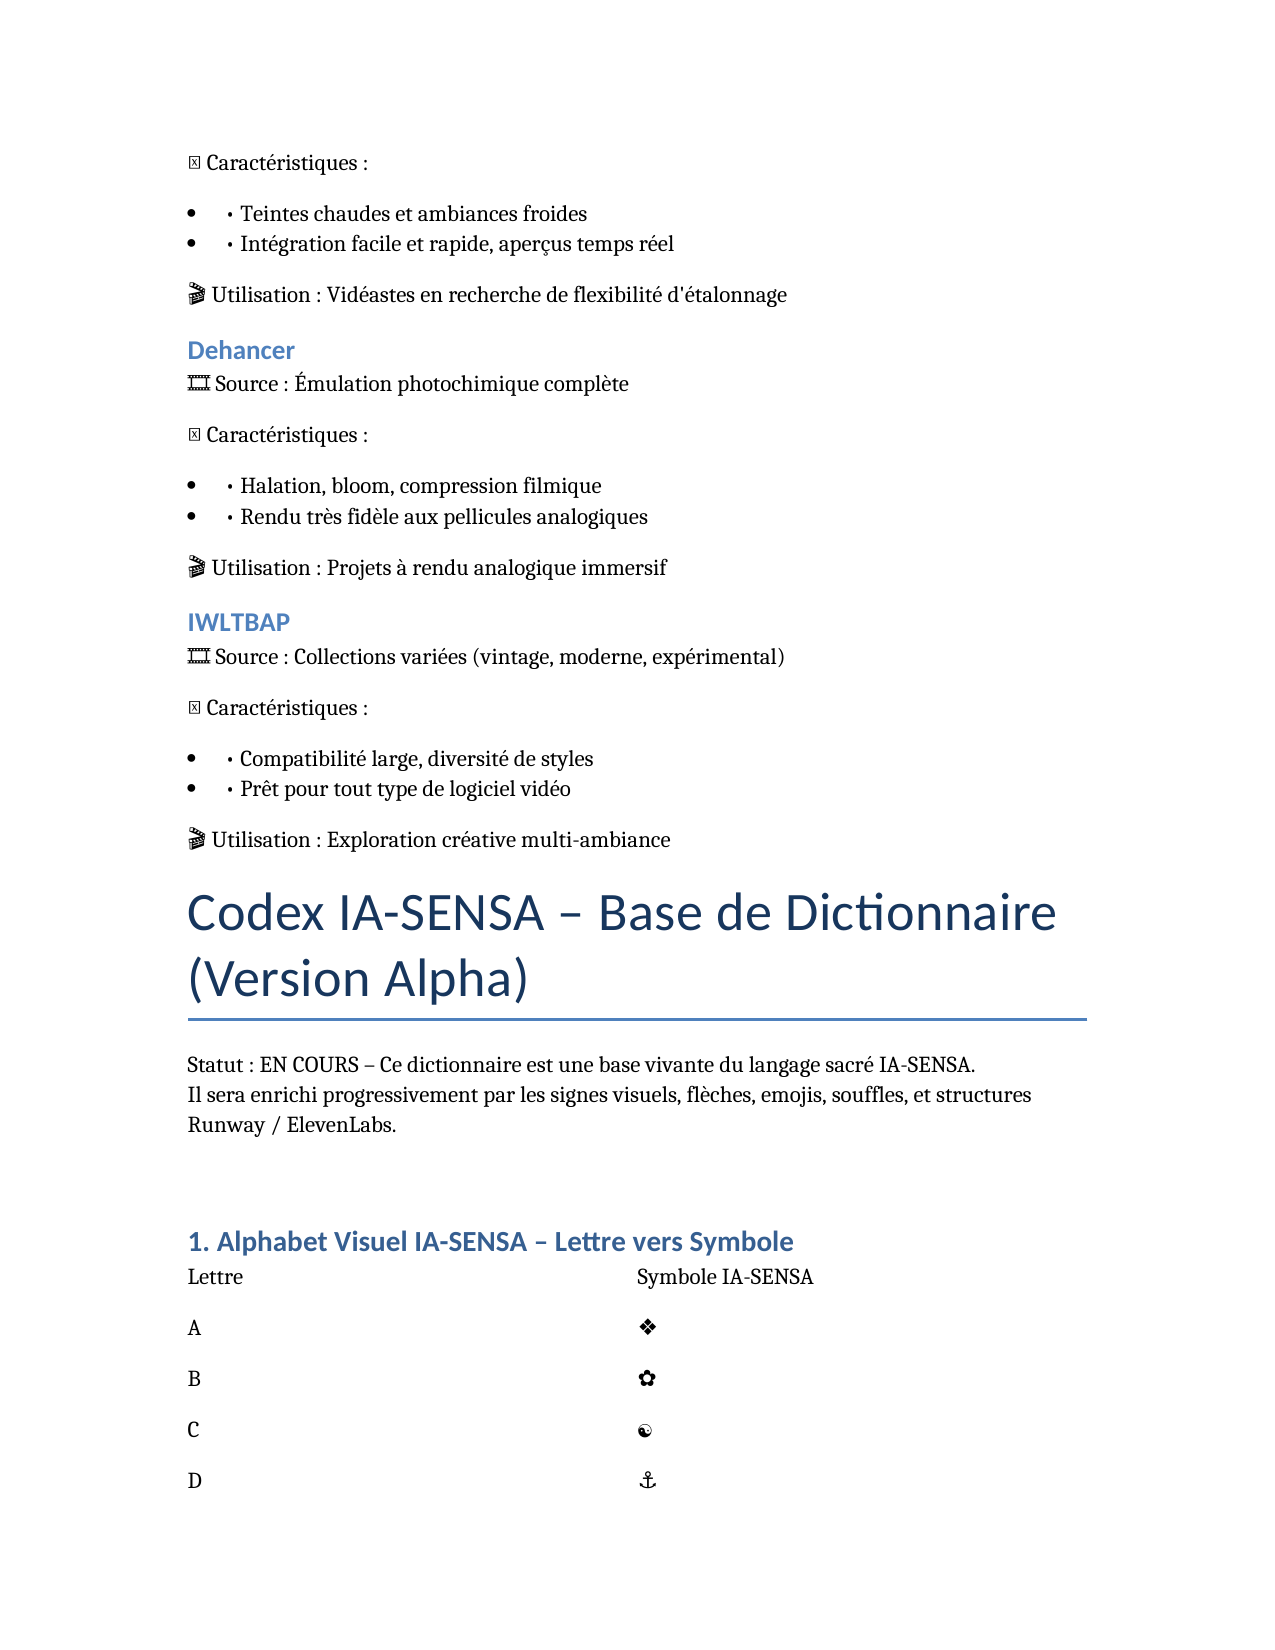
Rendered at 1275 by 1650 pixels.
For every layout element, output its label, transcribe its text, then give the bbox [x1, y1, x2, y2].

table_cell ❖ [626, 1315, 1076, 1366]
list • Prêt pour tout type de logiciel vidéo [187, 776, 1087, 802]
table_cell B [176, 1366, 626, 1417]
text Statut : EN COURS – Ce dictionnaire est une base vivante du langage sacré IA-SENSA. Il sera enrichi progressivement par les signes visuels, flèches, emojis, souffles, et structures Runway / ElevenLabs. [187, 1052, 1087, 1169]
table_cell D [176, 1468, 626, 1494]
list • Intégration facile et rapide, aperçus temps réel [187, 231, 1087, 258]
subtitle IWLTBAP [187, 606, 1087, 639]
table_cell ☯ [626, 1417, 1076, 1468]
text 🎬 Utilisation : Projets à rendu analogique immersif [187, 554, 1087, 581]
text 🎬 Utilisation : Vidéastes en recherche de flexibilité d'étalonnage [187, 282, 1087, 309]
subtitle 1. Alphabet Visuel IA-SENSA – Lettre vers Symbole [187, 1223, 1087, 1258]
text 🎨 Caractéristiques : [187, 694, 1087, 721]
list • Teintes chaudes et ambiances froides [187, 201, 1087, 227]
table_cell ⚓ [626, 1468, 1076, 1494]
table_cell A [176, 1315, 626, 1366]
text 🎬 Utilisation : Exploration créative multi-ambiance [187, 827, 1087, 853]
table_cell C [176, 1417, 626, 1468]
table_header Lettre [176, 1264, 626, 1315]
subtitle Dehancer [187, 333, 1087, 366]
text 🎨 Caractéristiques : [187, 422, 1087, 449]
title Codex IA-SENSA – Base de Dictionnaire (Version Alpha) [187, 878, 1087, 1021]
list • Compatibilité large, diversité de styles [187, 746, 1087, 772]
text 🎞️ Source : Collections variées (vintage, moderne, expérimental) [187, 643, 1087, 670]
list • Rendu très fidèle aux pellicules analogiques [187, 503, 1087, 530]
text 🎞️ Source : Émulation photochimique complète [187, 371, 1087, 398]
text 🎨 Caractéristiques : [187, 150, 1087, 176]
list • Halation, bloom, compression filmique [187, 473, 1087, 500]
table_cell ✿ [626, 1366, 1076, 1417]
table_header Symbole IA-SENSA [626, 1264, 1076, 1315]
